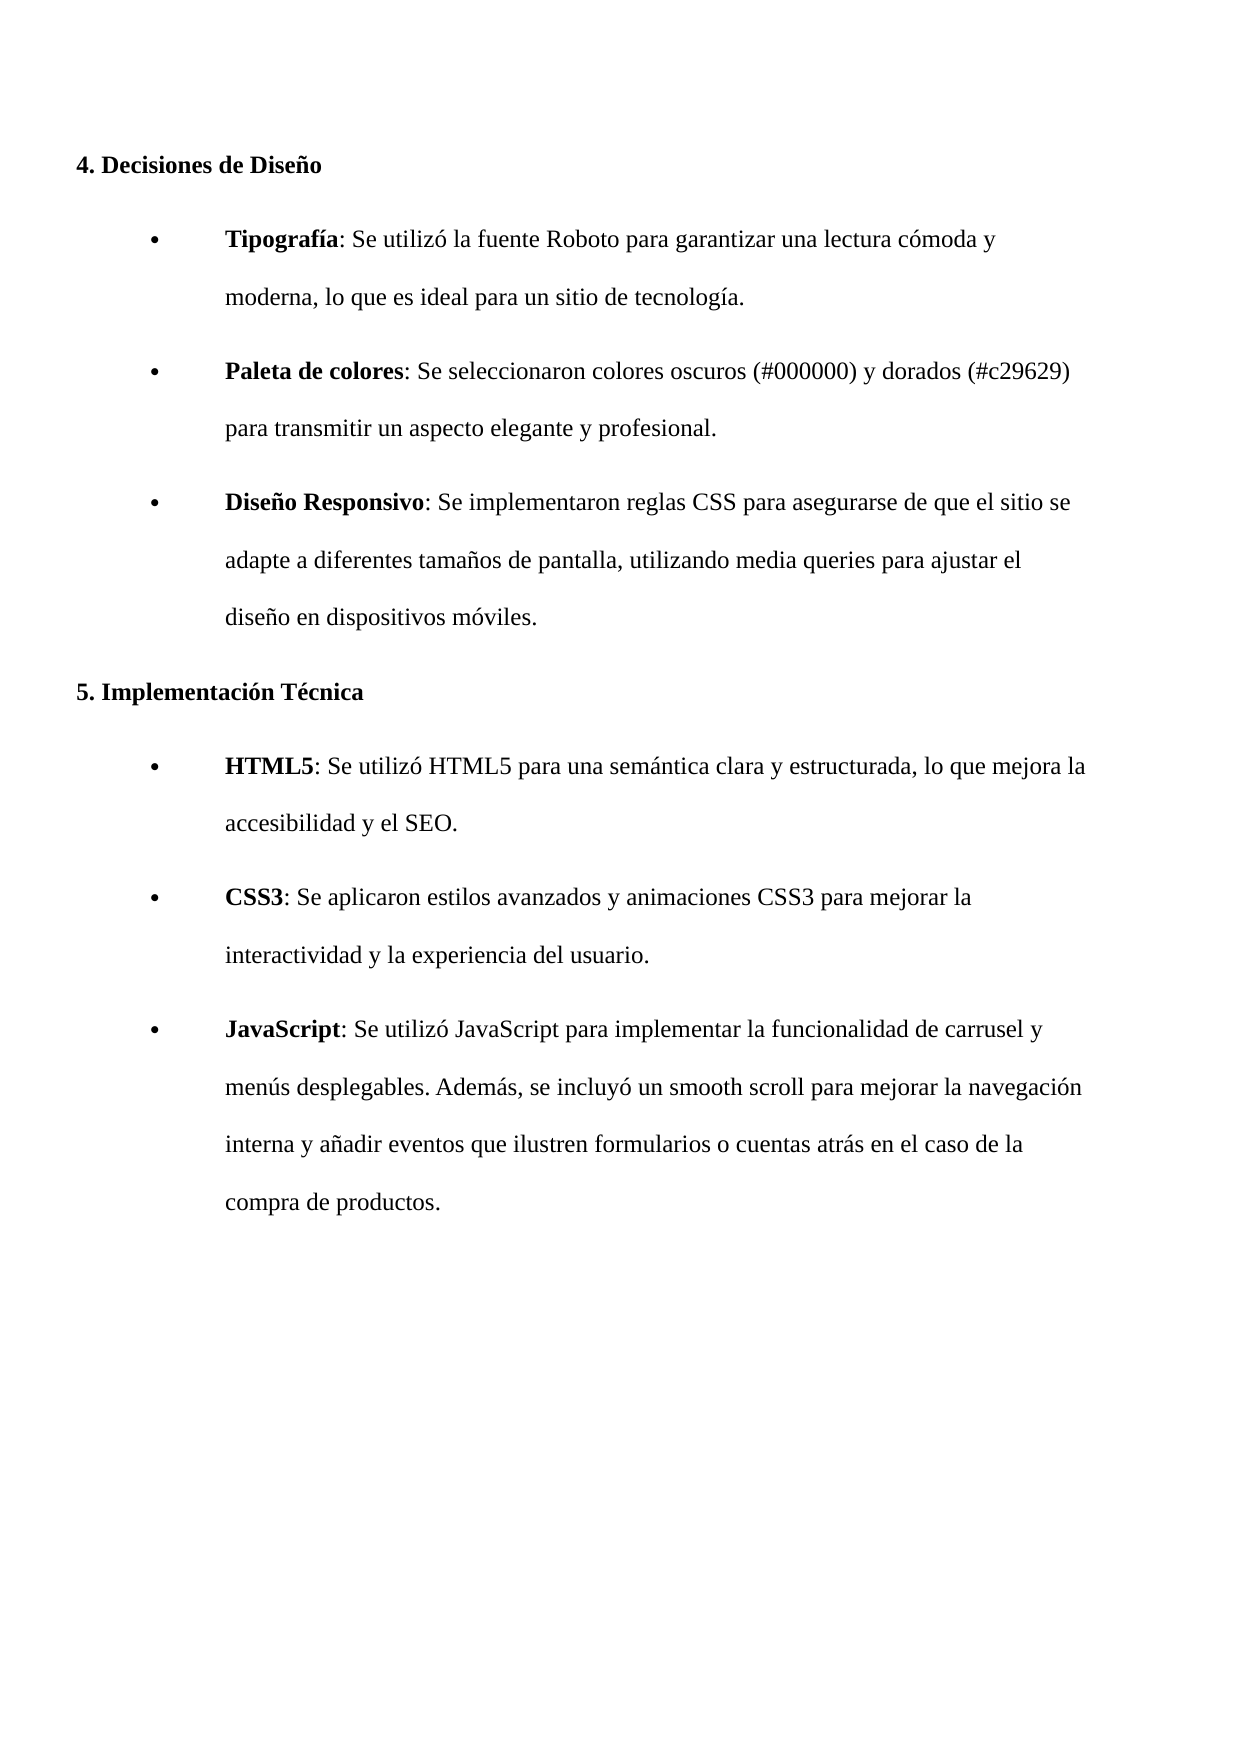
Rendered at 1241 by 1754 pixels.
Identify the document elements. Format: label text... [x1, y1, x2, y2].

list Tipografía: Se utilizó la fuente Roboto para garantizar una lectura cómoda y moderna, lo que es ideal para un sitio de tecnología. [151, 224, 1090, 310]
list HTML5: Se utilizó HTML5 para una semántica clara y estructurada, lo que mejora la accesibilidad y el SEO. [151, 751, 1090, 837]
list JavaScript: Se utilizó JavaScript para implementar la funcionalidad de carrusel y menús desplegables. Además, se incluyó un smooth scroll para mejorar la navegación interna y añadir eventos que ilustren formularios o cuentas atrás en el caso de la compra de productos. [151, 1014, 1090, 1215]
list Diseño Responsivo: Se implementaron reglas CSS para asegurarse de que el sitio se adapte a diferentes tamaños de pantalla, utilizando media queries para ajustar el diseño en dispositivos móviles. [151, 487, 1090, 631]
list CSS3: Se aplicaron estilos avanzados y animaciones CSS3 para mejorar la interactividad y la experiencia del usuario. [151, 882, 1090, 969]
list Paleta de colores: Se seleccionaron colores oscuros (#000000) y dorados (#c29629) para transmitir un aspecto elegante y profesional. [151, 356, 1090, 442]
text 4. Decisiones de Diseño [76, 150, 1090, 179]
text 5. Implementación Técnica [76, 677, 1090, 705]
